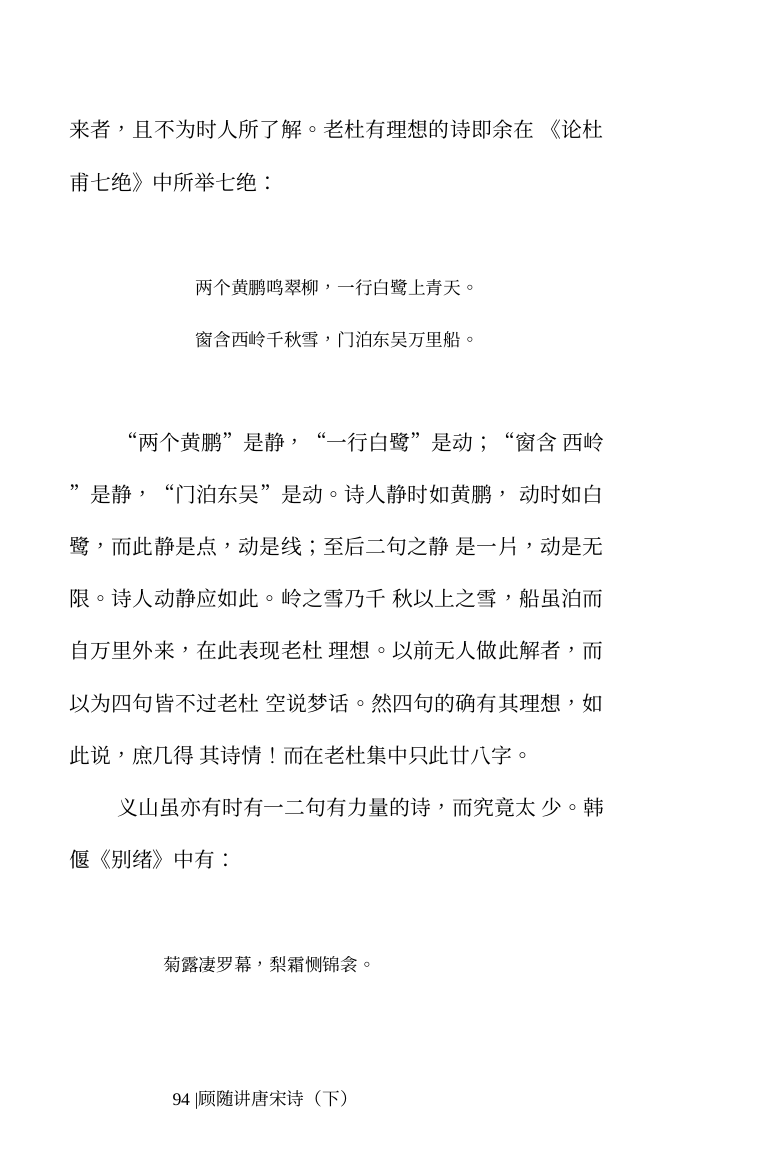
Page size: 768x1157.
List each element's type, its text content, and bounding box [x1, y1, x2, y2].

text “两个黄鹏”是静，“一行白鹭”是动；“窗含 西岭”是静，“门泊东吴”是动。诗人静时如黄鹏， 动时如白鹭，而此静是点，动是线；至后二句之静 是一片，动是无限。诗人动静应如此。岭之雪乃千 秋以上之雪，船虽泊而自万里外来，在此表现老杜 理想。以前无人做此解者，而以为四句皆不过老杜 空说梦话。然四句的确有其理想，如此说，庶几得 其诗情！而在老杜集中只此廿八字。 [69, 409, 605, 773]
text 来者，且不为时人所了解。老杜有理想的诗即余在 《论杜甫七绝》中所举七绝： [69, 95, 605, 201]
text 义山虽亦有时有一二句有力量的诗，而究竟太 少。韩偃《别绪》中有： [69, 773, 605, 878]
text 两个黄鹏鸣翠柳，一行白鹭上青天。 窗含西岭千秋雪，门泊东吴万里船。 [69, 253, 605, 357]
text 菊露凄罗幕，梨霜恻锦衾。 [69, 930, 605, 981]
